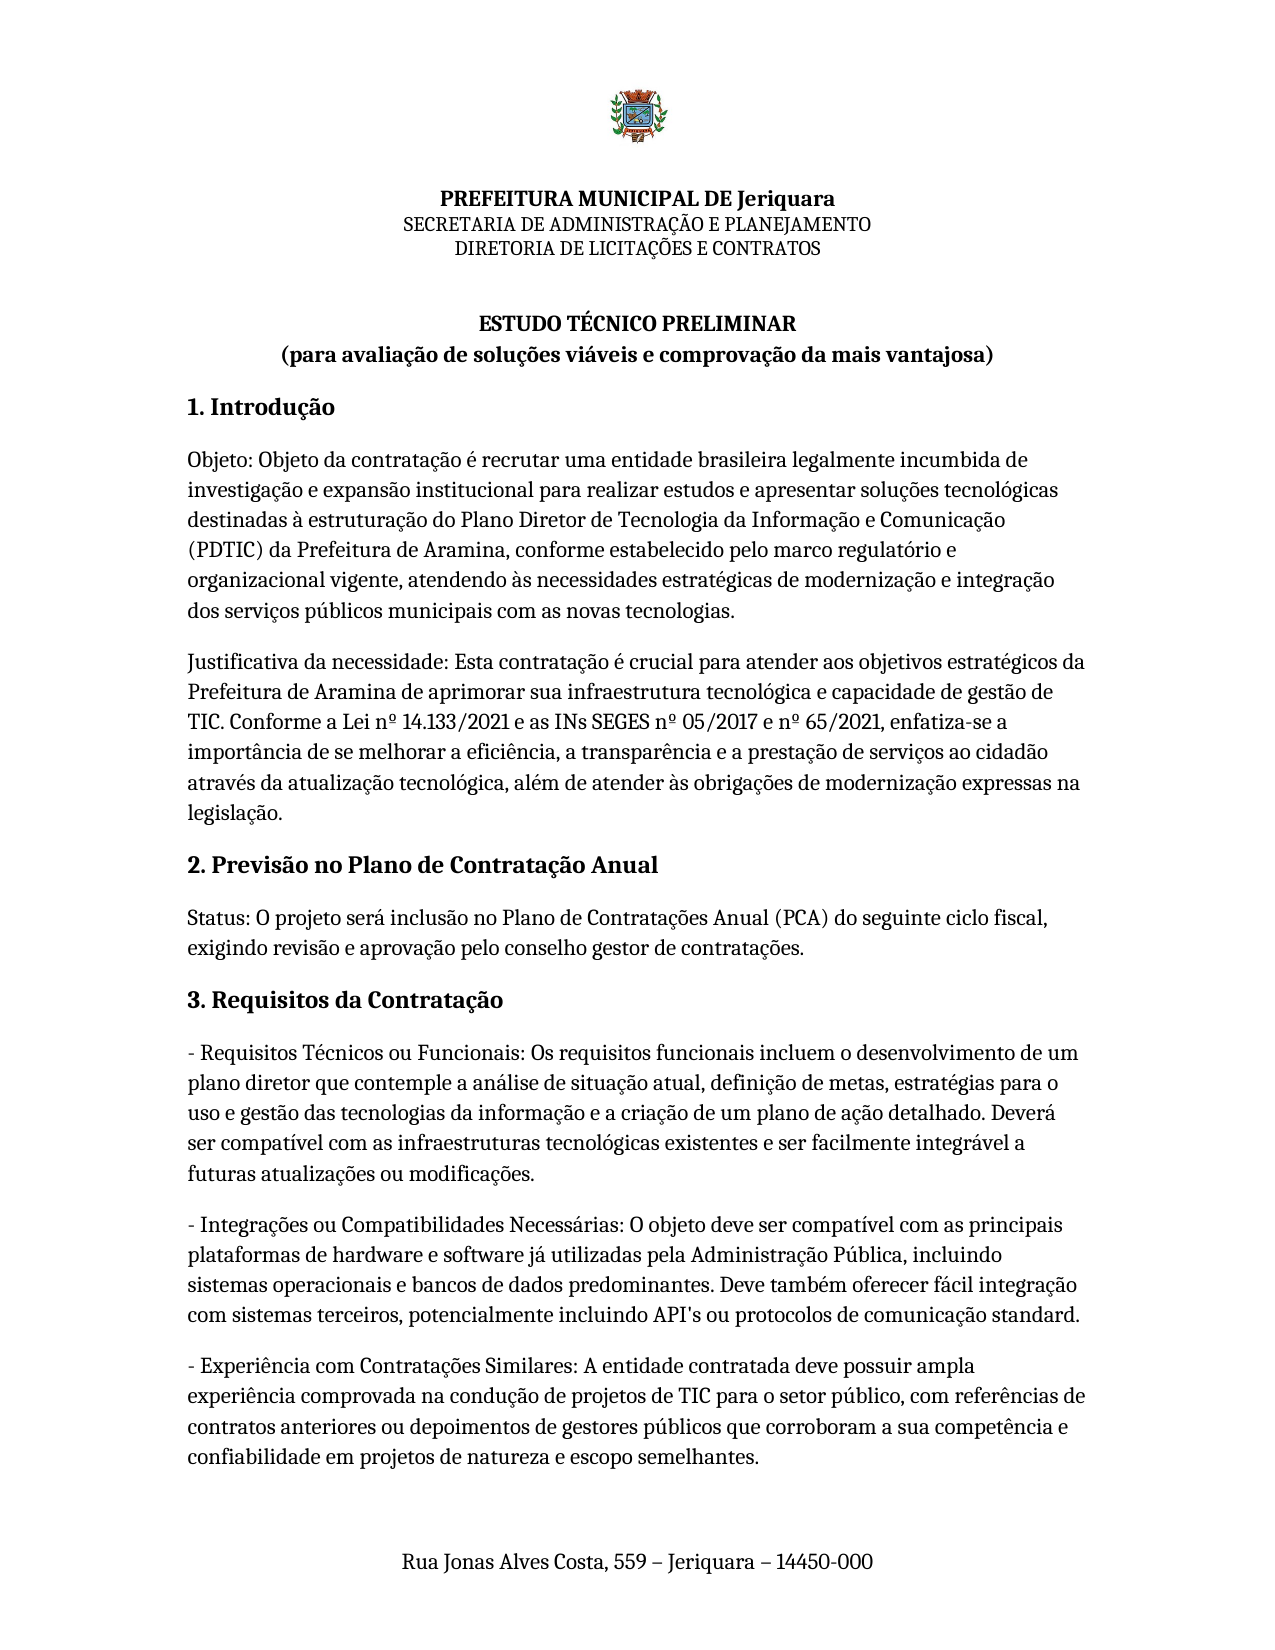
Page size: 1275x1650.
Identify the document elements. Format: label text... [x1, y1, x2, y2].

text Justificativa da necessidade: Esta contratação é crucial para atender aos objetivos estratégicos da Prefeitura de Aramina de aprimorar sua infraestrutura tecnológica e capacidade de gestão de TIC. Conforme a Lei nº 14.133/2021 e as INs SEGES nº 05/2017 e nº 65/2021, enfatiza-se a importância de se melhorar a eficiência, a transparência e a prestação de serviços ao cidadão através da atualização tecnológica, além de atender às obrigações de modernização expressas na legislação. [187, 648, 1087, 826]
text - Experiência com Contratações Similares: A entidade contratada deve possuir ampla experiência comprovada na condução de projetos de TIC para o setor público, com referências de contratos anteriores ou depoimentos de gestores públicos que corroboram a sua competência e confiabilidade em projetos de natureza e escopo semelhantes. [187, 1353, 1087, 1470]
text Status: O projeto será inclusão no Plano de Contratações Anual (PCA) do seguinte ciclo fiscal, exigindo revisão e aprovação pelo conselho gestor de contratações. [187, 904, 1087, 961]
text - Requisitos Técnicos ou Funcionais: Os requisitos funcionais incluem o desenvolvimento de um plano diretor que contemple a análise de situação atual, definição de metas, estratégias para o uso e gestão das tecnologias da informação e a criação de um plano de ação detalhado. Deverá ser compatível com as infraestruturas tecnológicas existentes e ser facilmente integrável a futuras atualizações ou modificações. [187, 1039, 1087, 1187]
text 3. Requisitos da Contratação [187, 986, 1087, 1014]
text - Integrações ou Compatibilidades Necessárias: O objeto deve ser compatível com as principais plataformas de hardware e software já utilizadas pela Administração Pública, incluindo sistemas operacionais e bancos de dados predominantes. Deve também oferecer fácil integração com sistemas terceiros, potencialmente incluindo API's ou protocolos de comunicação standard. [187, 1211, 1087, 1328]
text 1. Introdução [187, 392, 1087, 421]
text Objeto: Objeto da contratação é recrutar uma entidade brasileira legalmente incumbida de investigação e expansão institucional para realizar estudos e apresentar soluções tecnológicas destinadas à estruturação do Plano Diretor de Tecnologia da Informação e Comunicação (PDTIC) da Prefeitura de Aramina, conforme estabelecido pelo marco regulatório e organizacional vigente, atendendo às necessidades estratégicas de modernização e integração dos serviços públicos municipais com as novas tecnologias. [187, 446, 1087, 624]
text 2. Previsão no Plano de Contratação Anual [187, 851, 1087, 879]
picture [575, 74, 701, 160]
text ESTUDO TÉCNICO PRELIMINAR (para avaliação de soluções viáveis e comprovação da mais vantajosa) [187, 311, 1087, 368]
